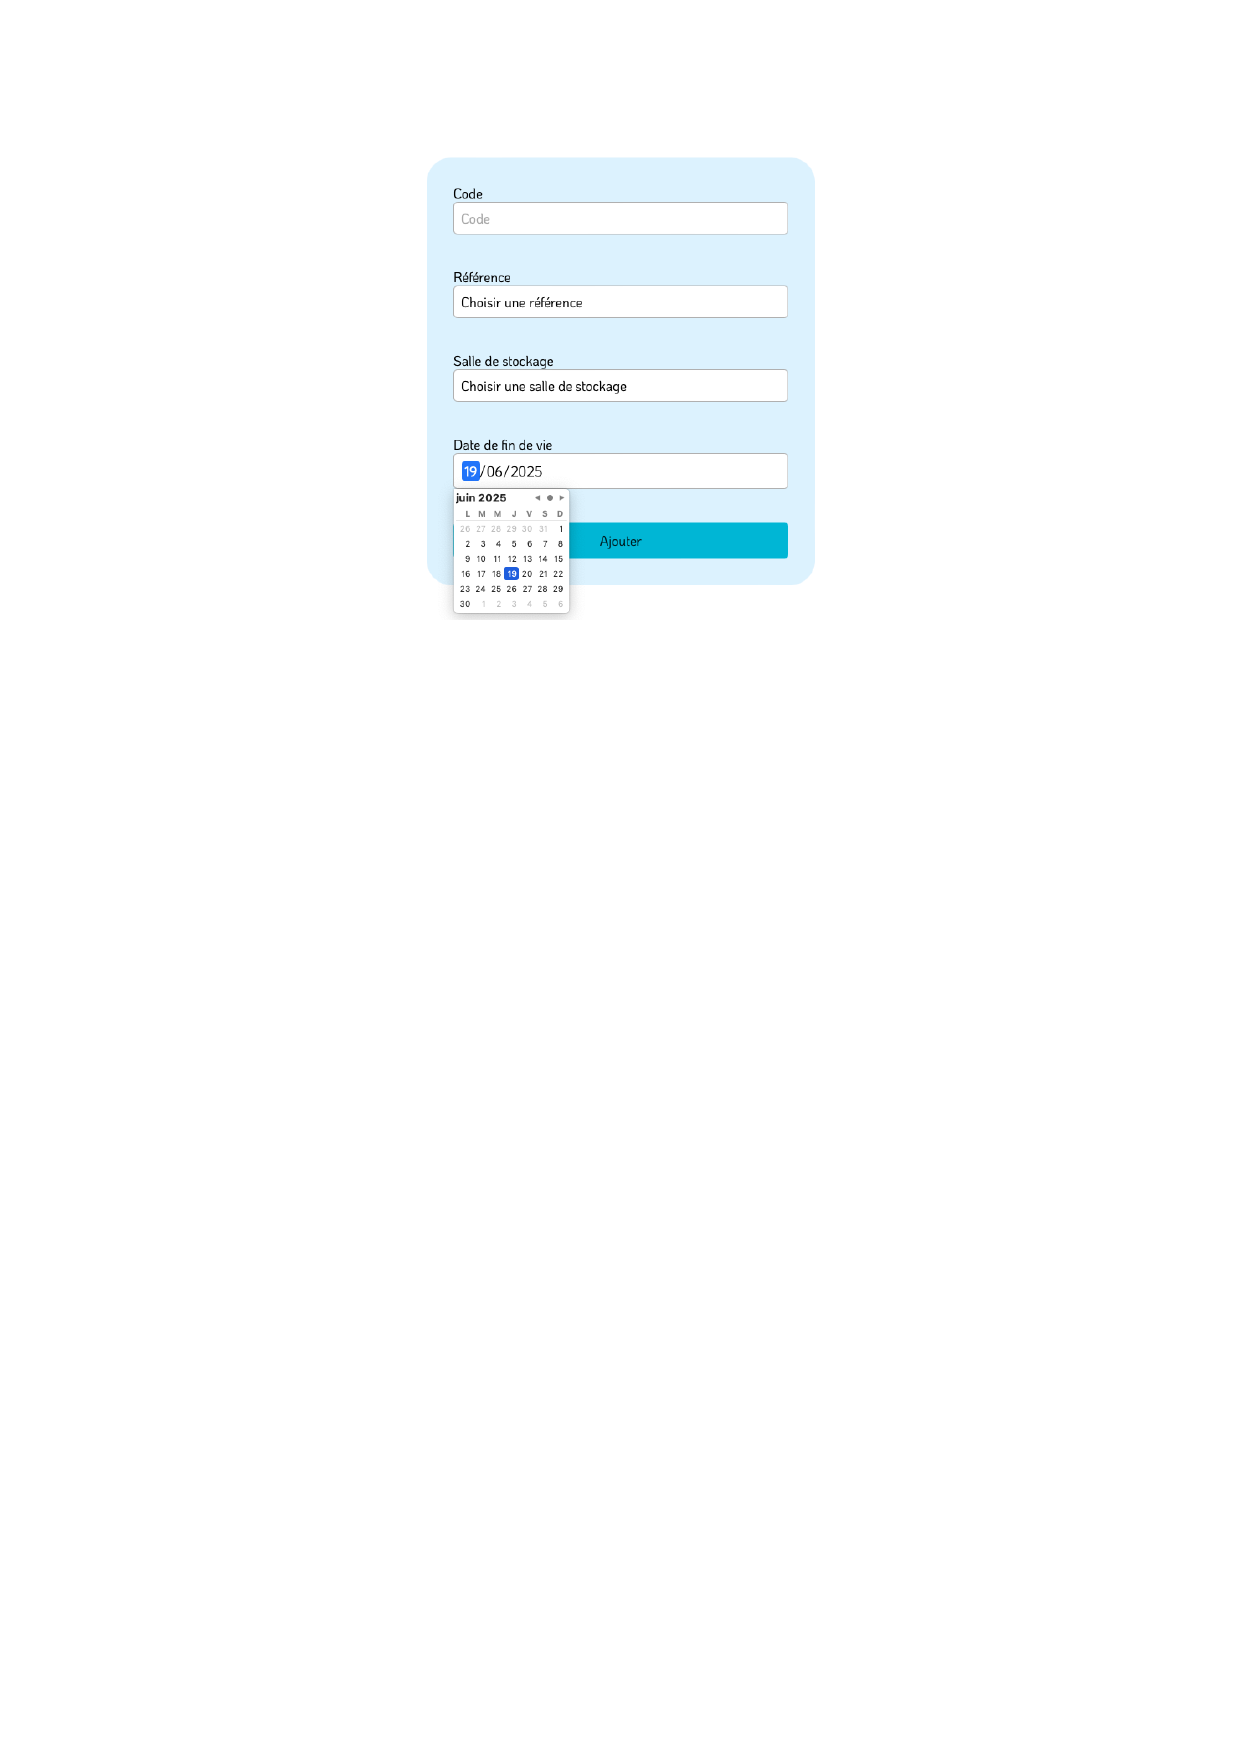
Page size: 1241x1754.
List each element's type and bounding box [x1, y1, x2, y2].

picture [417, 147, 823, 620]
